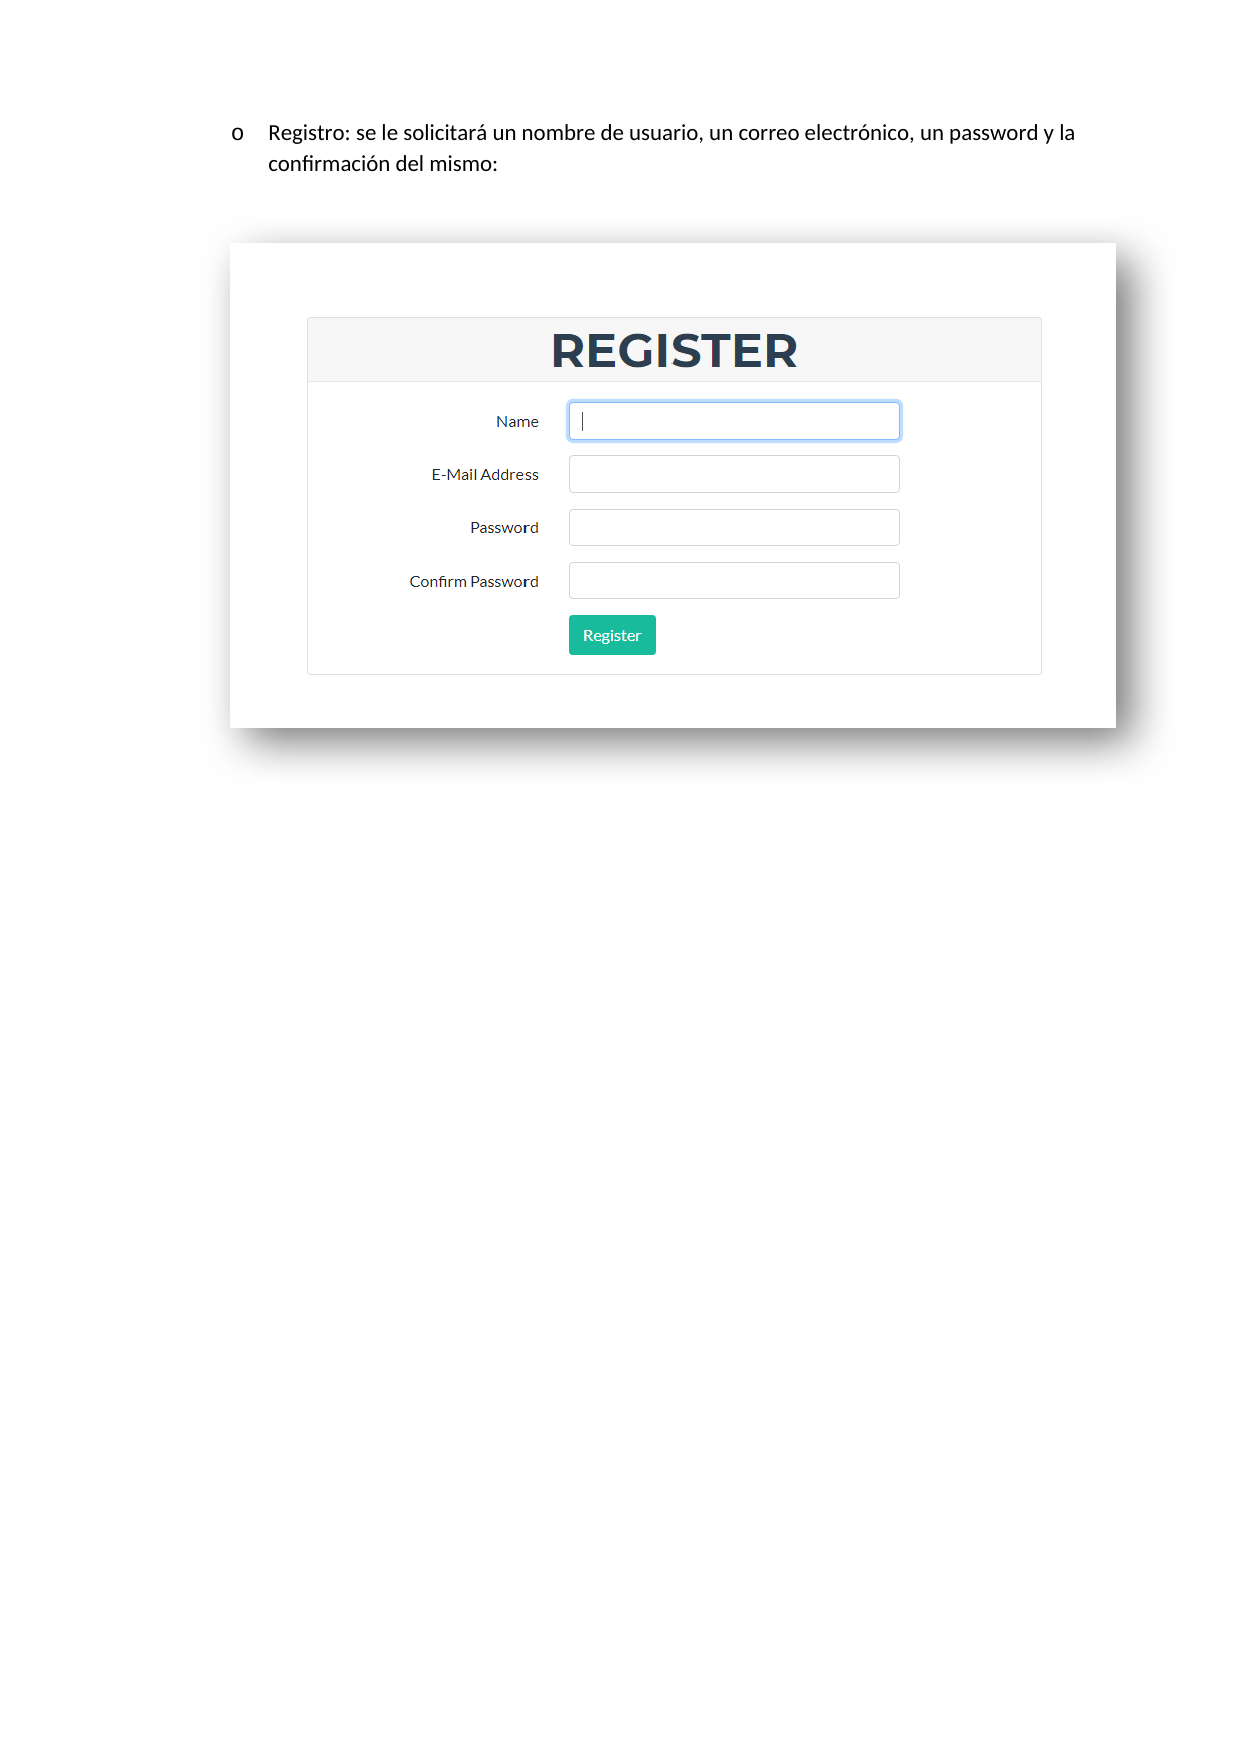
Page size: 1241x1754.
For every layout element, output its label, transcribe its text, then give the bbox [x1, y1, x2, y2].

list Registro: se le solicitará un nombre de usuario, un correo electrónico, un password y la confirmación del mismo: [231, 118, 1122, 177]
picture [230, 243, 1116, 728]
